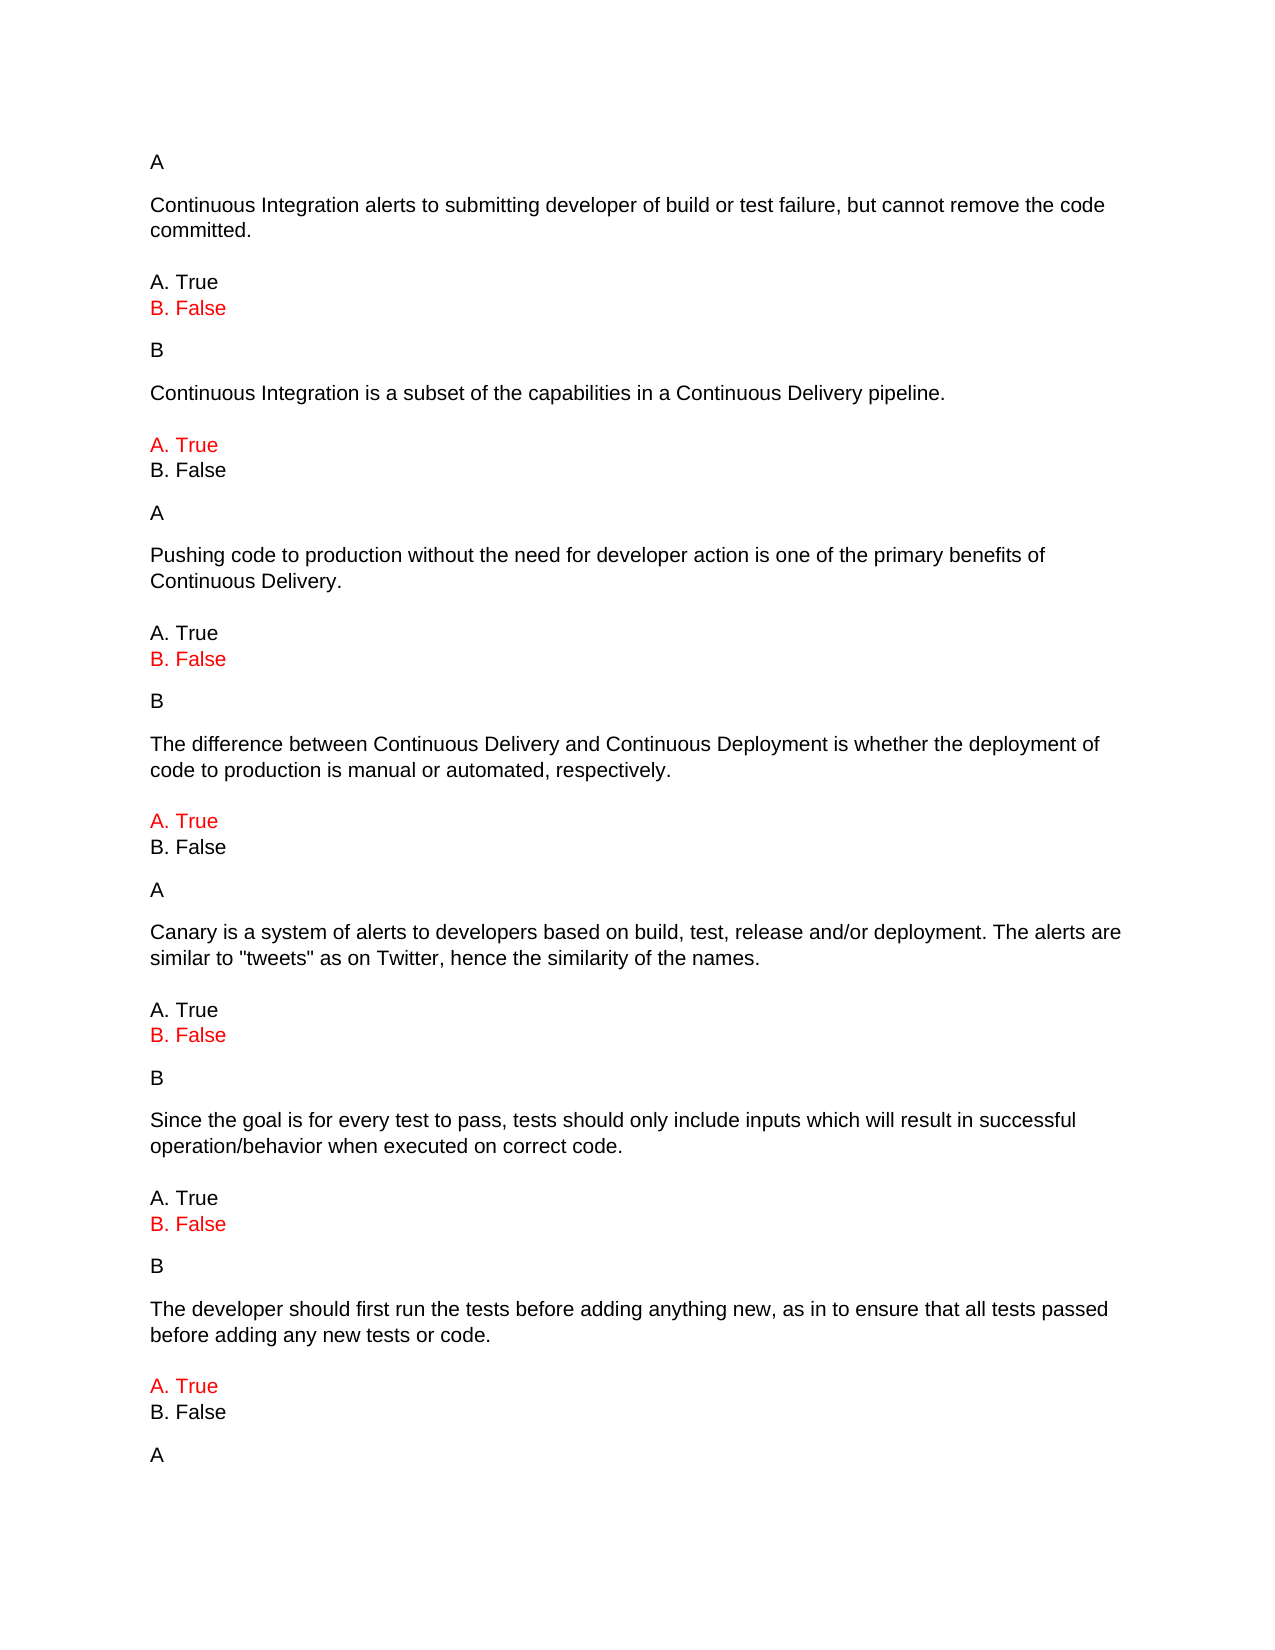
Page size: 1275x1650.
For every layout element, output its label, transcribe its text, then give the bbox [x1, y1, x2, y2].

text Pushing code to production without the need for developer action is one of the primary benefits of Continuous Delivery. A. True B. False [150, 543, 1125, 671]
text A [150, 150, 1125, 174]
text B [150, 1066, 1125, 1090]
text Continuous Integration alerts to submitting developer of build or test failure, but cannot remove the code committed. A. True B. False [150, 192, 1125, 320]
text The difference between Continuous Delivery and Continuous Deployment is whether the deployment of code to production is manual or automated, respectively. A. True B. False [150, 732, 1125, 859]
text A [150, 501, 1125, 525]
text A [150, 877, 1125, 901]
text B [150, 1254, 1125, 1278]
text Since the goal is for every test to pass, tests should only include inputs which will result in successful operation/behavior when executed on correct code. A. True B. False [150, 1108, 1125, 1236]
text B [150, 338, 1125, 362]
text Canary is a system of alerts to developers based on build, test, release and/or deployment. The alerts are similar to "tweets" as on Twitter, hence the similarity of the names. A. True B. False [150, 920, 1125, 1047]
text The developer should first run the tests before adding anything new, as in to ensure that all tests passed before adding any new tests or code. A. True B. False [150, 1297, 1125, 1424]
text B [150, 689, 1125, 713]
text A [150, 1442, 1125, 1466]
text Continuous Integration is a subset of the capabilities in a Continuous Delivery pipeline. A. True B. False [150, 381, 1125, 482]
